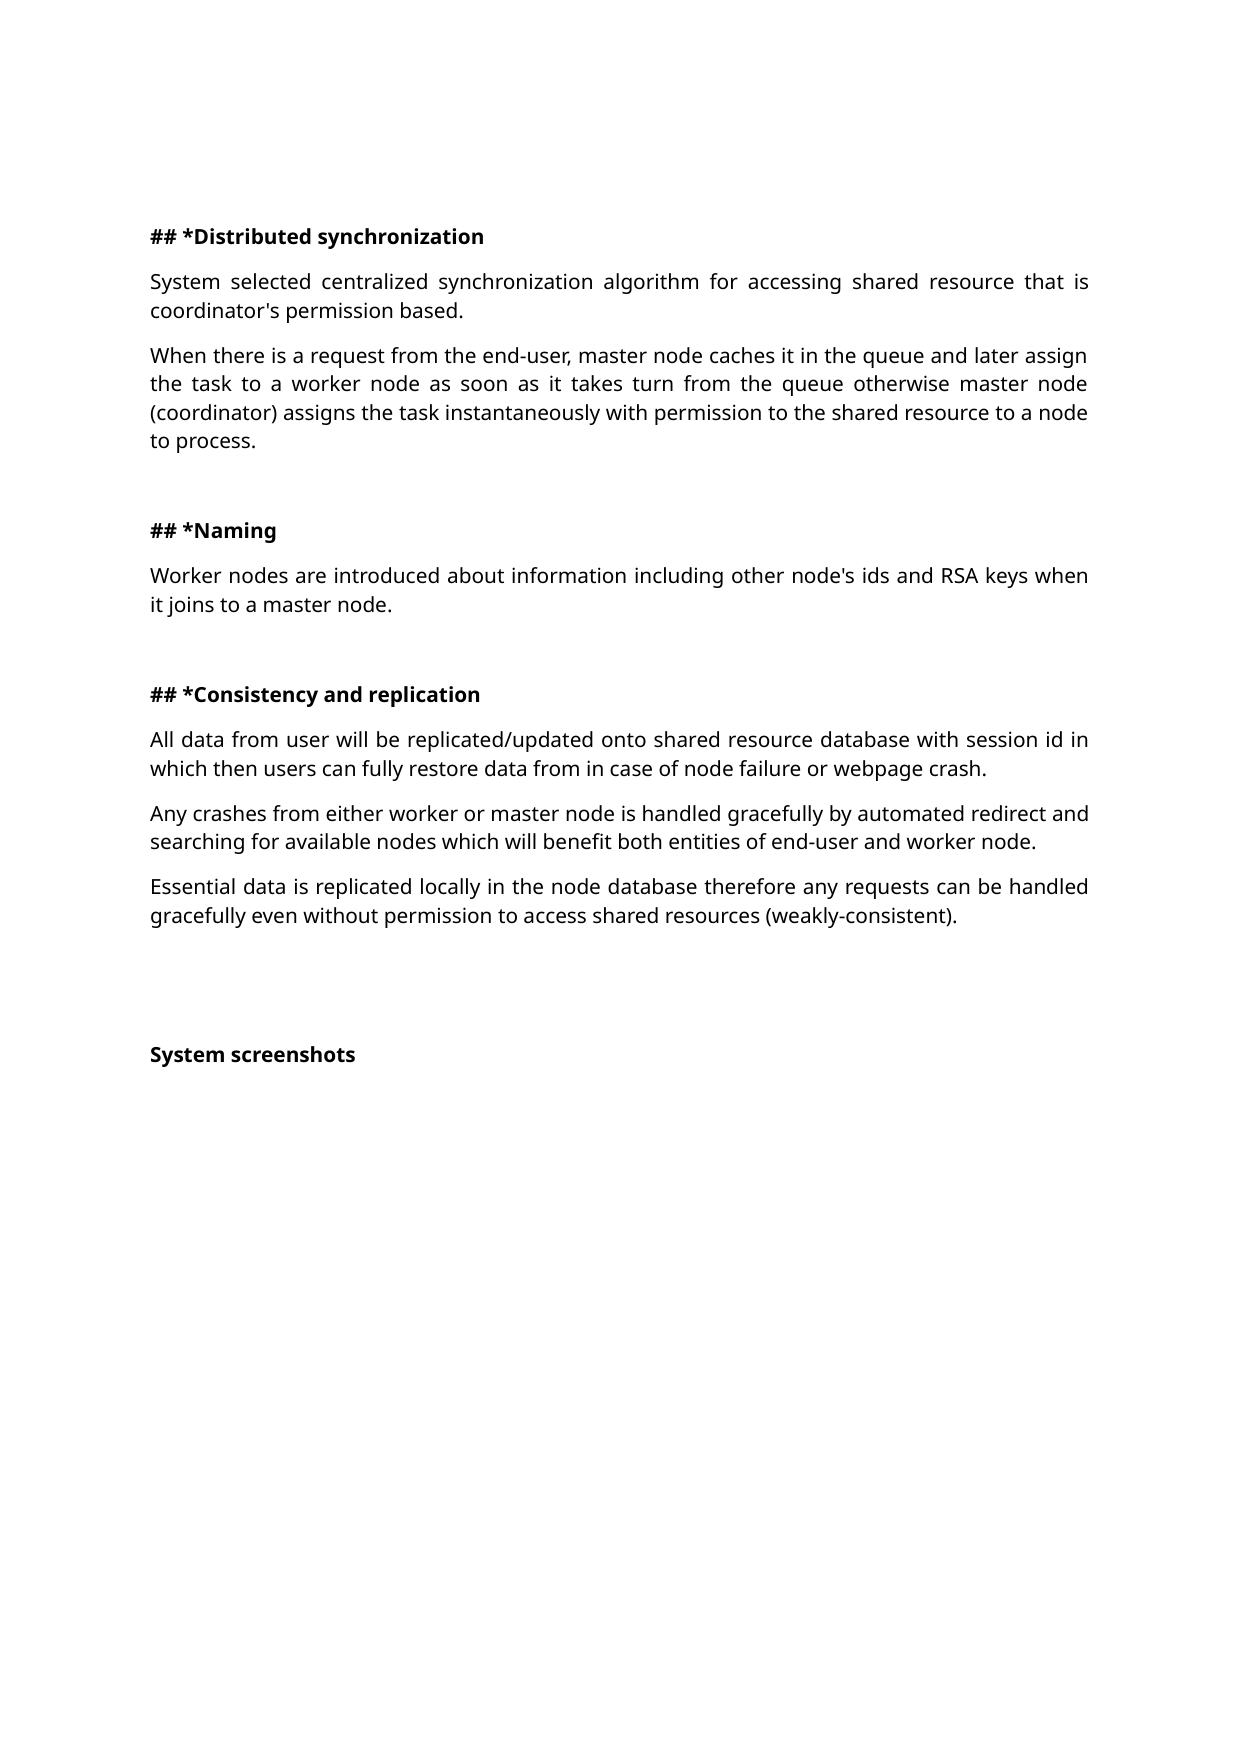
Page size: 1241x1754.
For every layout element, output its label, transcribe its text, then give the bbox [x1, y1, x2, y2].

text System selected centralized synchronization algorithm for accessing shared resource that is coordinator's permission based. [150, 267, 1090, 324]
text When there is a request from the end-user, master node caches it in the queue and later assign the task to a worker node as soon as it takes turn from the queue otherwise master node (coordinator) assigns the task instantaneously with permission to the shared resource to a node to process. [150, 341, 1090, 455]
text ## *Naming [150, 516, 1090, 545]
text ## *Consistency and replication [150, 680, 1090, 709]
text ## *Distributed synchronization [150, 222, 1090, 251]
text Any crashes from either worker or master node is handled gracefully by automated redirect and searching for available nodes which will benefit both entities of end-user and worker node. [150, 799, 1090, 856]
text All data from user will be replicated/updated onto shared resource database with session id in which then users can fully restore data from in case of node failure or webpage crash. [150, 725, 1090, 782]
text Essential data is replicated locally in the node database therefore any requests can be handled gracefully even without permission to access shared resources (weakly-consistent). [150, 872, 1090, 929]
text System screenshots [150, 1041, 1090, 1069]
text Worker nodes are introduced about information including other node's ids and RSA keys when it joins to a master node. [150, 562, 1090, 618]
